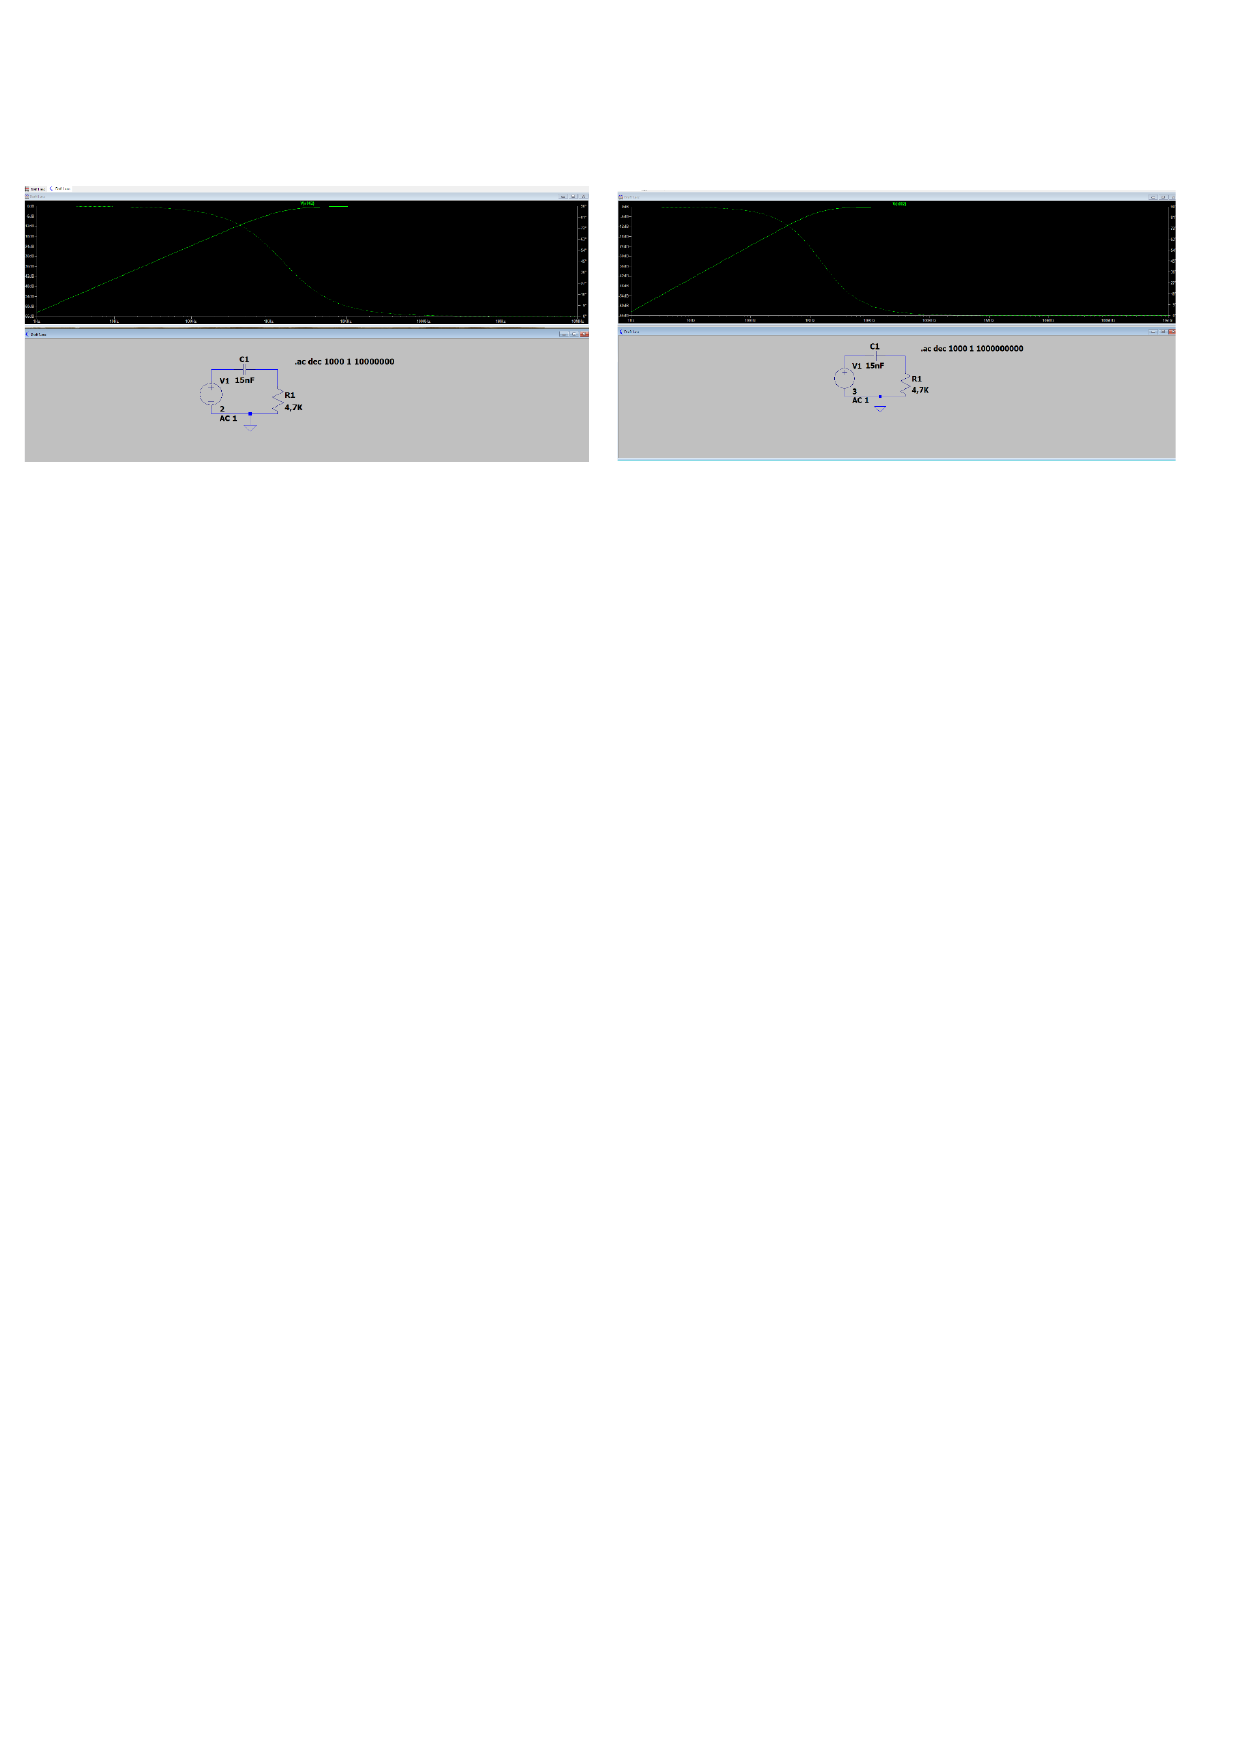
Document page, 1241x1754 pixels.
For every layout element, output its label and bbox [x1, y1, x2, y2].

picture [616, 190, 1176, 459]
picture [23, 186, 589, 461]
